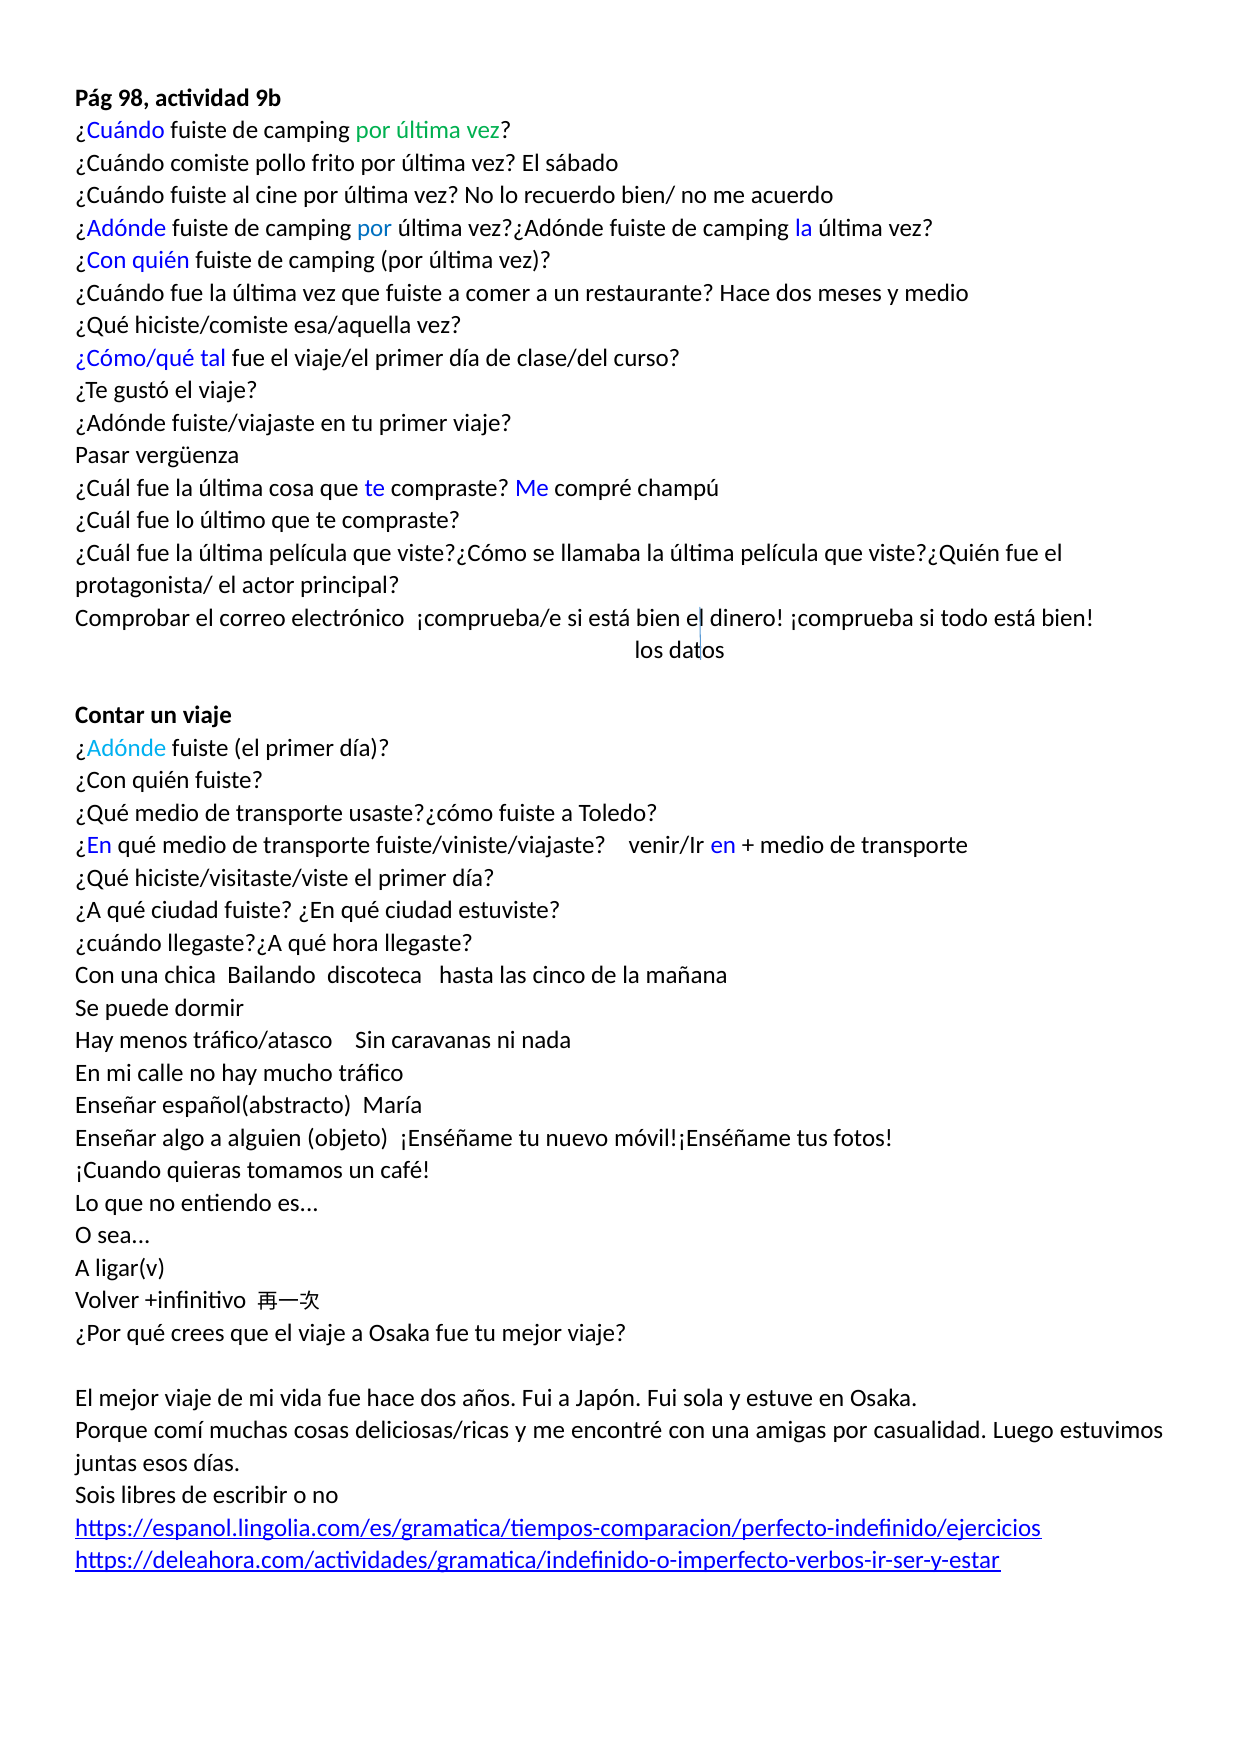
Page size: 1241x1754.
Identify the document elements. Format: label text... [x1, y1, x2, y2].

text Contar un viaje [75, 698, 1165, 731]
text O sea... [75, 1218, 1165, 1251]
text A ligar(v) [75, 1251, 1165, 1283]
text Pág 98, actividad 9b [75, 81, 1165, 113]
text https://espanol.lingolia.com/es/gramatica/tiempos-comparacion/perfecto-indefinido/ejercicios [75, 1511, 1165, 1543]
text ¿Cómo/qué tal fue el viaje/el primer día de clase/del curso? [75, 341, 1165, 373]
text ¿Cuál fue lo último que te compraste? [75, 503, 1165, 536]
text ¿Cuál fue la última cosa que te compraste? Me compré champú [75, 471, 1165, 503]
text Comprobar el correo electrónico ¡comprueba/e si está bien el dinero! ¡comprueba si todo está bien! [75, 601, 1165, 633]
text ¿Por qué crees que el viaje a Osaka fue tu mejor viaje? [75, 1316, 1165, 1348]
text Porque comí muchas cosas deliciosas/ricas y me encontré con una amigas por casualidad. Luego estuvimos juntas esos días. [75, 1413, 1165, 1478]
text ¿En qué medio de transporte fuiste/viniste/viajaste? venir/Ir en + medio de transporte [75, 828, 1165, 861]
text ¿Con quién fuiste de camping (por última vez)? [75, 243, 1165, 276]
text ¿Qué hiciste/comiste esa/aquella vez? [75, 308, 1165, 341]
text ¿cuándo llegaste?¿A qué hora llegaste? [75, 926, 1165, 958]
text ¿Adónde fuiste/viajaste en tu primer viaje? [75, 406, 1165, 438]
text ¿Cuándo fuiste al cine por última vez? No lo recuerdo bien/ no me acuerdo [75, 178, 1165, 211]
text Enseñar algo a alguien (objeto) ¡Enséñame tu nuevo móvil!¡Enséñame tus fotos! [75, 1121, 1165, 1153]
text ¿Cuándo fuiste de camping por última vez? [75, 113, 1165, 146]
text Con una chica Bailando discoteca hasta las cinco de la mañana [75, 958, 1165, 991]
text En mi calle no hay mucho tráfico [75, 1056, 1165, 1088]
text ¿Con quién fuiste? [75, 763, 1165, 796]
text https://deleahora.com/actividades/gramatica/indefinido-o-imperfecto-verbos-ir-ser-y-estar [75, 1543, 1165, 1576]
text ¿Adónde fuiste (el primer día)? [75, 731, 1165, 763]
text Volver +infinitivo 再一次 [75, 1283, 1165, 1316]
text Enseñar español(abstracto) María [75, 1088, 1165, 1121]
text Se puede dormir [75, 991, 1165, 1023]
text Hay menos tráfico/atasco Sin caravanas ni nada [75, 1023, 1165, 1056]
text ¿Adónde fuiste de camping por última vez?¿Adónde fuiste de camping la última vez? [75, 211, 1165, 243]
text ¿Cuál fue la última película que viste?¿Cómo se llamaba la última película que viste?¿Quién fue el protagonista/ el actor principal? [75, 536, 1165, 601]
text El mejor viaje de mi vida fue hace dos años. Fui a Japón. Fui sola y estuve en Osaka. [75, 1381, 1165, 1413]
text los datos [75, 633, 1165, 666]
text ¿Cuándo fue la última vez que fuiste a comer a un restaurante? Hace dos meses y medio [75, 276, 1165, 308]
text ¡Cuando quieras tomamos un café! [75, 1153, 1165, 1186]
text Lo que no entiendo es... [75, 1186, 1165, 1218]
text ¿Te gustó el viaje? [75, 373, 1165, 406]
text Sois libres de escribir o no [75, 1478, 1165, 1511]
text Pasar vergüenza [75, 438, 1165, 471]
text ¿Qué hiciste/visitaste/viste el primer día? [75, 861, 1165, 893]
text ¿Cuándo comiste pollo frito por última vez? El sábado [75, 146, 1165, 178]
text ¿A qué ciudad fuiste? ¿En qué ciudad estuviste? [75, 893, 1165, 926]
text ¿Qué medio de transporte usaste?¿cómo fuiste a Toledo? [75, 796, 1165, 828]
